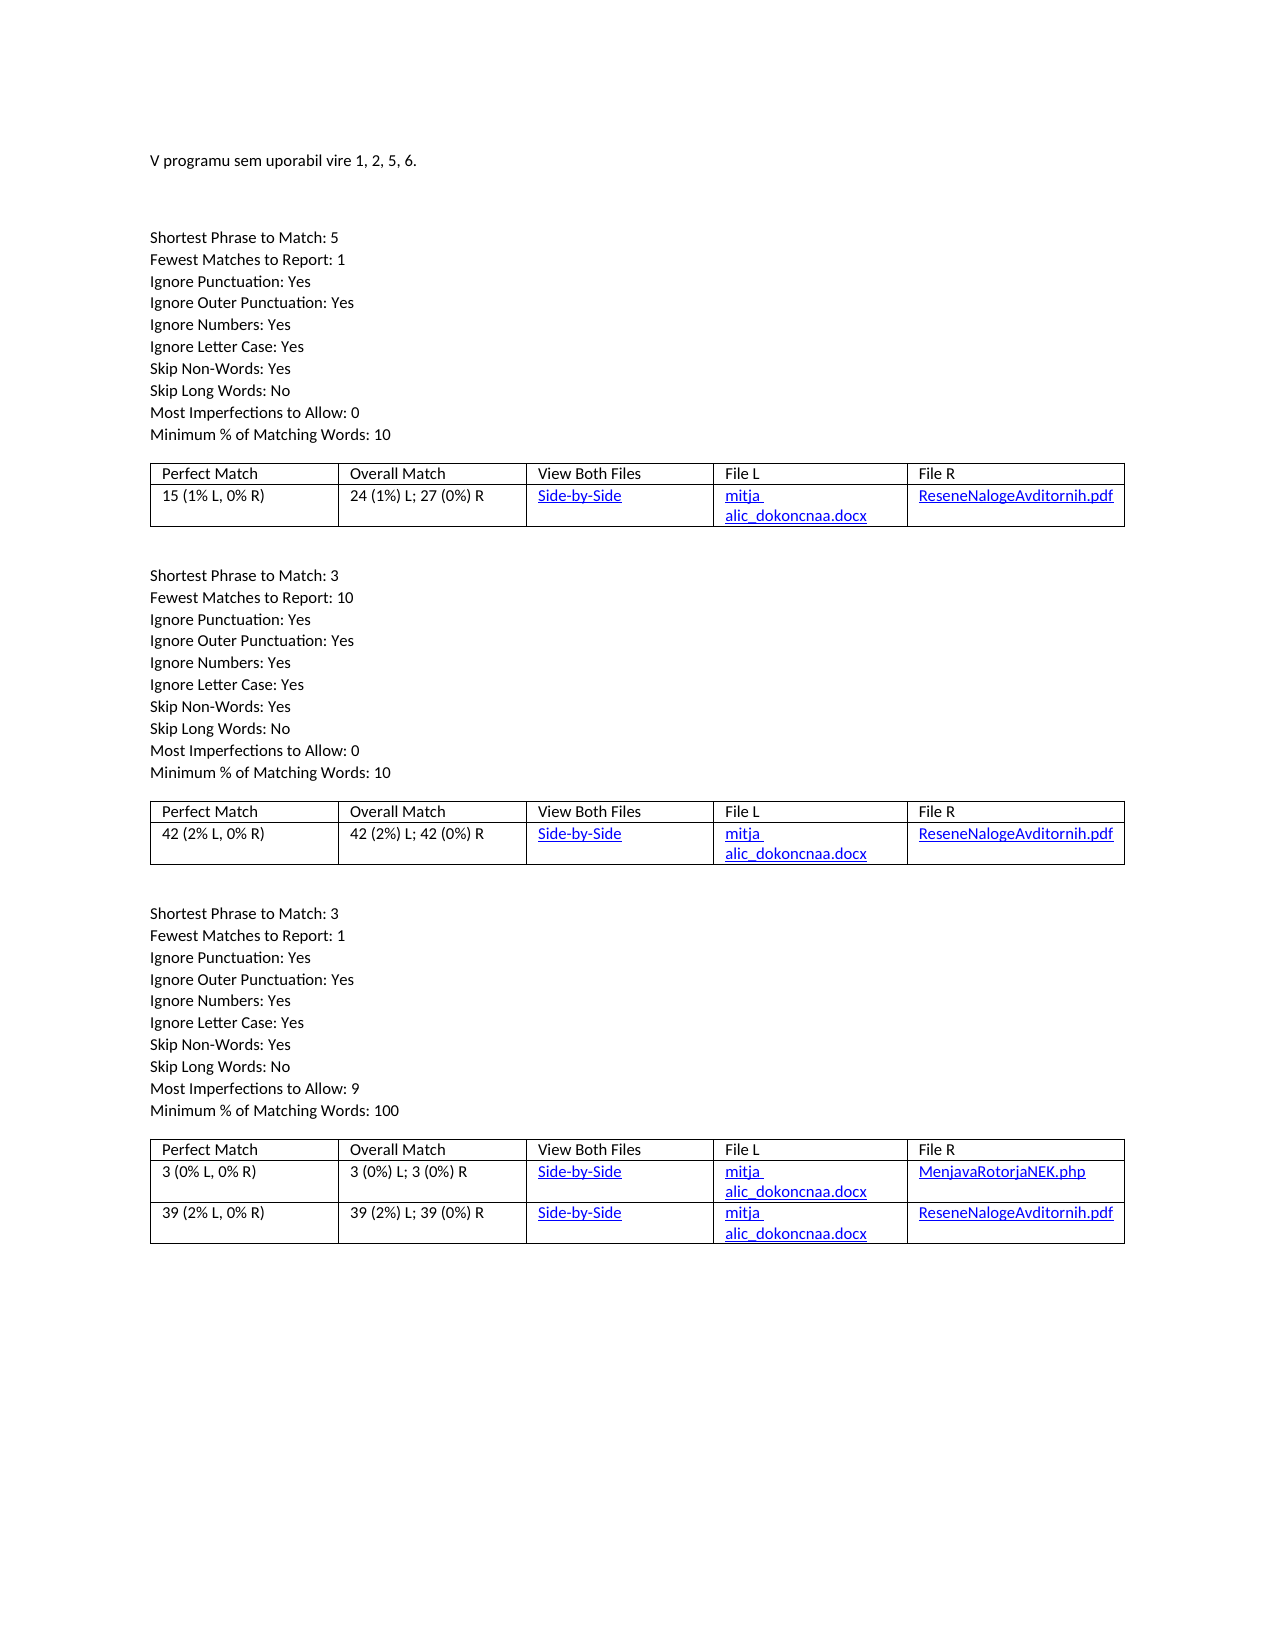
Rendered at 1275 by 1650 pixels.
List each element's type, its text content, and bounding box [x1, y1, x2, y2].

table_cell MenjavaRotorjaNEK.php [908, 1161, 1124, 1202]
table_header File L [714, 464, 907, 484]
table_cell 42 (2%) L; 42 (0%) R [339, 823, 526, 863]
table_header Overall Match [339, 464, 526, 484]
table_cell 24 (1%) L; 27 (0%) R [339, 485, 526, 526]
text Shortest Phrase to Match: 5 Fewest Matches to Report: 1 Ignore Punctuation: Yes Ignore Outer Punctuation: Yes Ignore Numbers: Yes Ignore Letter Case: Yes Skip Non-Words: Yes Skip Long Words: No Most Imperfections to Allow: 0 Minimum % of Matching Words: 10 [150, 227, 1125, 444]
text Shortest Phrase to Match: 3 Fewest Matches to Report: 10 Ignore Punctuation: Yes Ignore Outer Punctuation: Yes Ignore Numbers: Yes Ignore Letter Case: Yes Skip Non-Words: Yes Skip Long Words: No Most Imperfections to Allow: 0 Minimum % of Matching Words: 10 [150, 565, 1125, 782]
table_header Perfect Match [151, 464, 338, 484]
table_cell Side-by-Side [527, 823, 713, 863]
text Shortest Phrase to Match: 3 Fewest Matches to Report: 1 Ignore Punctuation: Yes Ignore Outer Punctuation: Yes Ignore Numbers: Yes Ignore Letter Case: Yes Skip Non-Words: Yes Skip Long Words: No Most Imperfections to Allow: 9 Minimum % of Matching Words: 100 [150, 903, 1125, 1120]
table_cell 3 (0%) L; 3 (0%) R [339, 1161, 526, 1202]
table_header View Both Files [527, 802, 713, 822]
table_cell 39 (2% L, 0% R) [151, 1203, 338, 1243]
table_cell mitja alic_dokoncnaa.docx [714, 1161, 907, 1202]
table_header File L [714, 802, 907, 822]
table_header File R [908, 1140, 1124, 1160]
table_header Perfect Match [151, 1140, 338, 1160]
table_cell ReseneNalogeAvditornih.pdf [908, 1203, 1124, 1243]
table_cell 39 (2%) L; 39 (0%) R [339, 1203, 526, 1243]
table_header Overall Match [339, 802, 526, 822]
table_cell 42 (2% L, 0% R) [151, 823, 338, 863]
table_header View Both Files [527, 1140, 713, 1160]
table_cell mitja alic_dokoncnaa.docx [714, 823, 907, 863]
table_header Overall Match [339, 1140, 526, 1160]
table_cell Side-by-Side [527, 1203, 713, 1243]
table_header Perfect Match [151, 802, 338, 822]
table_cell 15 (1% L, 0% R) [151, 485, 338, 526]
table_cell Side-by-Side [527, 485, 713, 526]
text V programu sem uporabil vire 1, 2, 5, 6. [150, 150, 1125, 170]
table_cell Side-by-Side [527, 1161, 713, 1202]
table_cell ReseneNalogeAvditornih.pdf [908, 823, 1124, 863]
table_cell mitja alic_dokoncnaa.docx [714, 1203, 907, 1243]
table_header File R [908, 464, 1124, 484]
table_cell mitja alic_dokoncnaa.docx [714, 485, 907, 526]
table_header File R [908, 802, 1124, 822]
table_cell ReseneNalogeAvditornih.pdf [908, 485, 1124, 526]
table_cell 3 (0% L, 0% R) [151, 1161, 338, 1202]
table_header View Both Files [527, 464, 713, 484]
table_header File L [714, 1140, 907, 1160]
